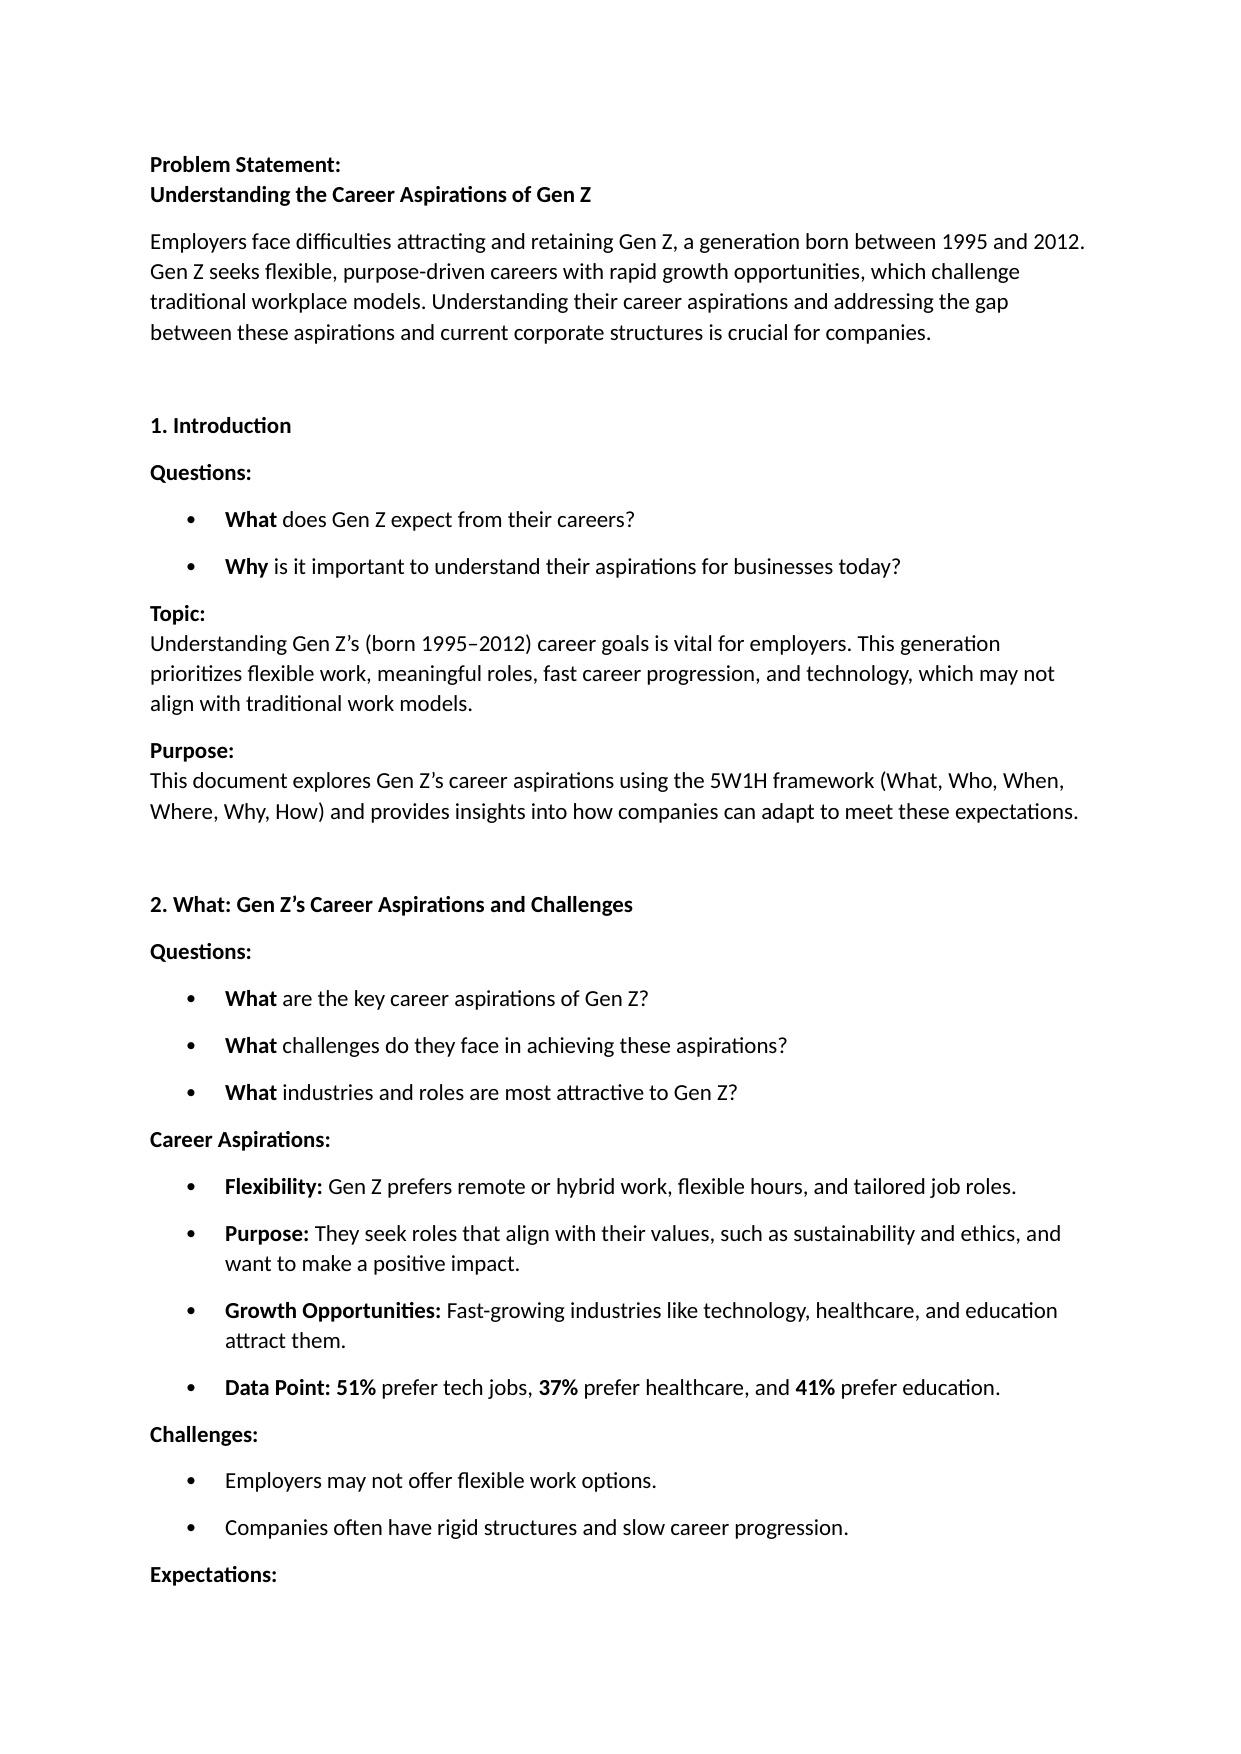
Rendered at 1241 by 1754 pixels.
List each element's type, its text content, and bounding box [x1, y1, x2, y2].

list What are the key career aspirations of Gen Z? [187, 984, 1090, 1012]
list Why is it important to understand their aspirations for businesses today? [187, 552, 1090, 580]
text Purpose: This document explores Gen Z’s career aspirations using the 5W1H framework (What, Who, When, Where, Why, How) and provides insights into how companies can adapt to meet these expectations. [150, 736, 1090, 825]
list Growth Opportunities: Fast-growing industries like technology, healthcare, and education attract them. [187, 1296, 1090, 1354]
text Topic: Understanding Gen Z’s (born 1995–2012) career goals is vital for employers. This generation prioritizes flexible work, meaningful roles, fast career progression, and technology, which may not align with traditional work models. [150, 599, 1090, 718]
list What challenges do they face in achieving these aspirations? [187, 1031, 1090, 1059]
list What does Gen Z expect from their careers? [187, 505, 1090, 533]
list Purpose: They seek roles that align with their values, such as sustainability and ethics, and want to make a positive impact. [187, 1219, 1090, 1277]
text Expectations: [150, 1560, 1090, 1588]
list Data Point: 51% prefer tech jobs, 37% prefer healthcare, and 41% prefer education. [187, 1373, 1090, 1401]
text 2. What: Gen Z’s Career Aspirations and Challenges [150, 891, 1090, 919]
text Questions: [150, 937, 1090, 966]
text 1. Introduction [150, 411, 1090, 439]
text Career Aspirations: [150, 1125, 1090, 1153]
list Flexibility: Gen Z prefers remote or hybrid work, flexible hours, and tailored job roles. [187, 1172, 1090, 1200]
text Problem Statement: Understanding the Career Aspirations of Gen Z [150, 150, 1090, 208]
text Challenges: [150, 1420, 1090, 1448]
text Employers face difficulties attracting and retaining Gen Z, a generation born between 1995 and 2012. Gen Z seeks flexible, purpose-driven careers with rapid growth opportunities, which challenge traditional workplace models. Understanding their career aspirations and addressing the gap between these aspirations and current corporate structures is crucial for companies. [150, 227, 1090, 346]
text Questions: [150, 458, 1090, 486]
list Employers may not offer flexible work options. [187, 1467, 1090, 1495]
list What industries and roles are most attractive to Gen Z? [187, 1078, 1090, 1106]
list Companies often have rigid structures and slow career progression. [187, 1513, 1090, 1542]
